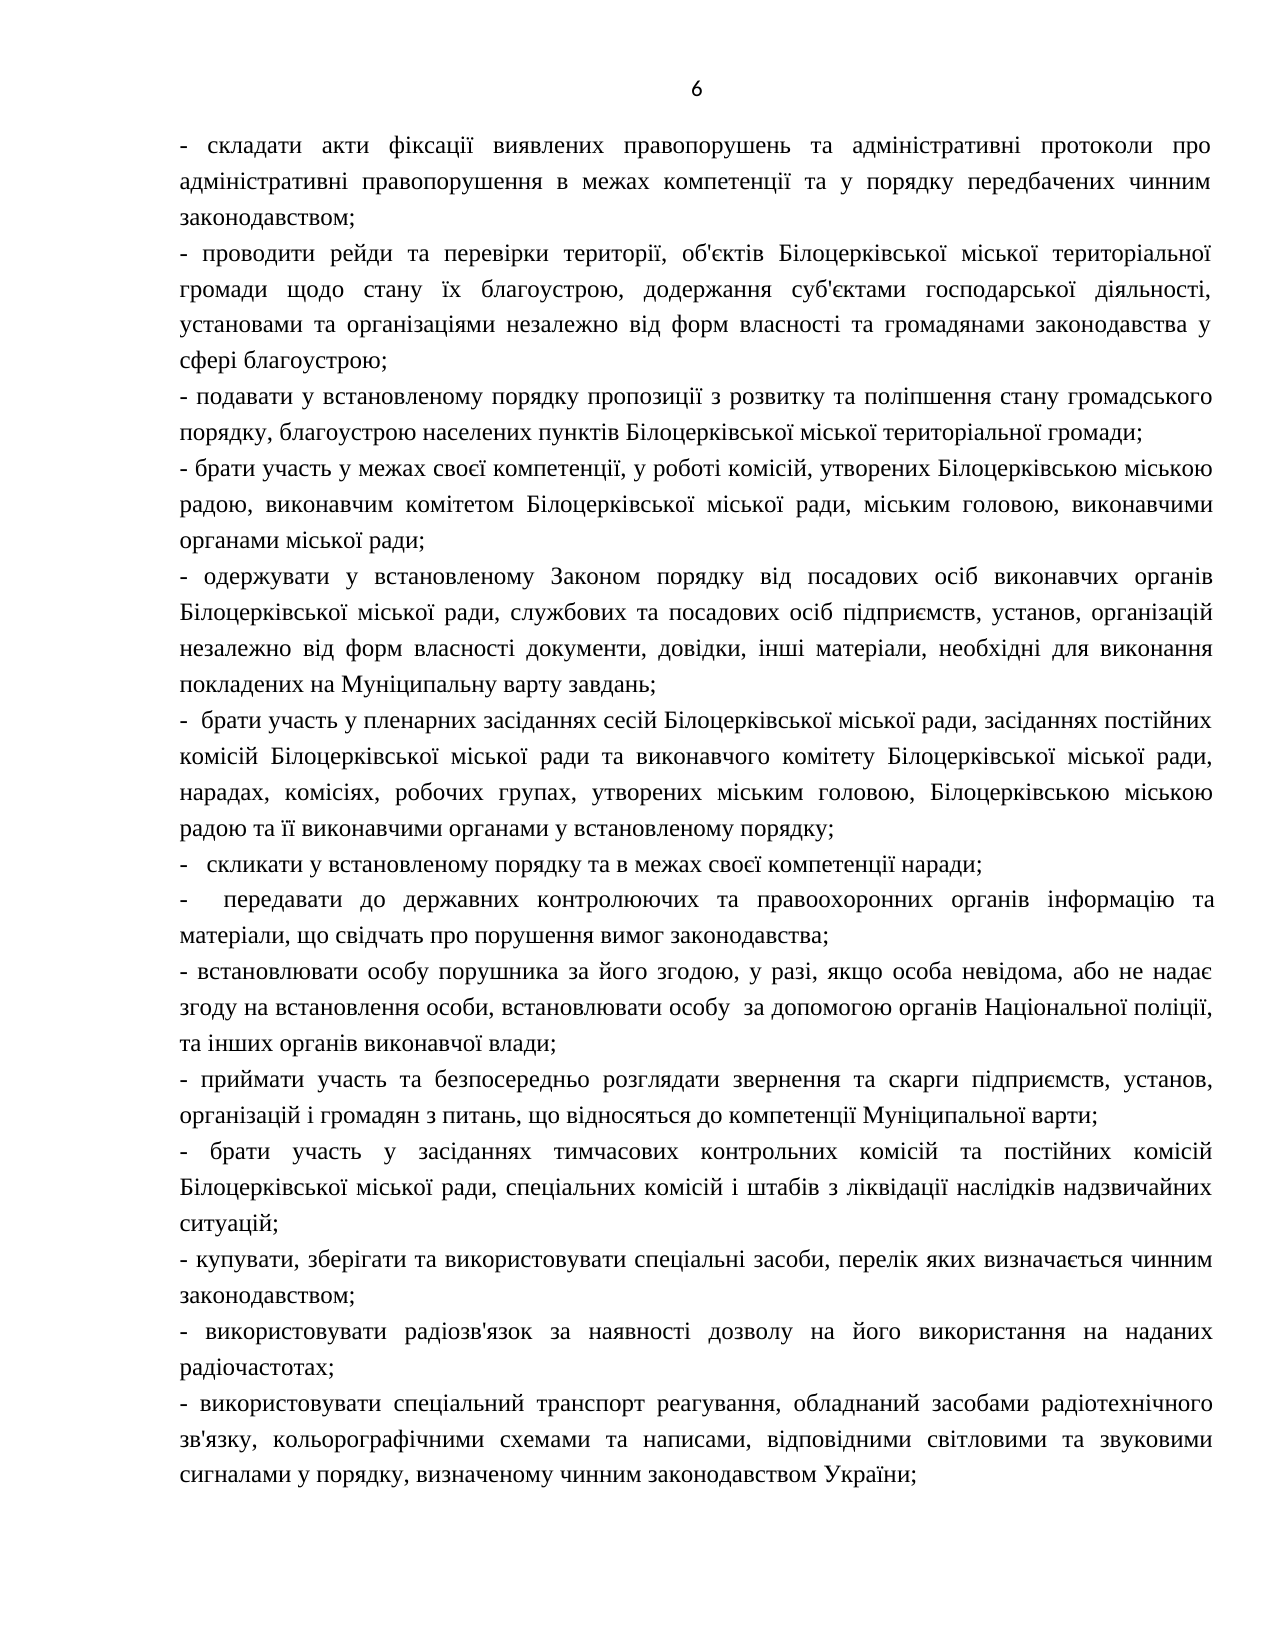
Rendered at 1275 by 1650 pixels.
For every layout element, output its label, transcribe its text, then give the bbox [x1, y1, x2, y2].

text - використовувати спеціальний транспорт реагування, обладнаний засобами радіотехнічного зв'язку, кольорографічними схемами та написами, відповідними світловими та звуковими сигналами у порядку, визначеному чинним законодавством України; [179, 1388, 1214, 1488]
text - брати участь у пленарних засіданнях сесій Білоцерківської міської ради, засіданнях постійних комісій Білоцерківської міської ради та виконавчого комітету Білоцерківської міської ради, нарадах, комісіях, робочих групах, утворених міським головою, Білоцерківською міською радою та її виконавчими органами у встановленому порядку; [179, 705, 1214, 841]
text - передавати до державних контролюючих та правоохоронних органів інформацію та матеріали, що свідчать про порушення вимог законодавства; [179, 884, 1216, 949]
text - скликати у встановленому порядку та в межах своєї компетенції наради; [179, 849, 1216, 877]
text - використовувати радіозв'язок за наявності дозволу на його використання на наданих радіочастотах; [179, 1316, 1214, 1381]
text - одержувати у встановленому Законом порядку від посадових осіб виконавчих органів Білоцерківської міської ради, службових та посадових осіб підприємств, установ, організацій незалежно від форм власності документи, довідки, інші матеріали, необхідні для виконання покладених на Муніципальну варту завдань; [179, 561, 1214, 698]
text - складати акти фіксації виявлених правопорушень та адміністративні протоколи про адміністративні правопорушення в межах компетенції та у порядку передбачених чинним законодавством; [179, 130, 1212, 231]
text - приймати участь та безпосередньо розглядати звернення та скарги підприємств, установ, організацій і громадян з питань, що відносяться до компетенції Муніципальної варти; [179, 1064, 1214, 1129]
text - брати участь у засіданнях тимчасових контрольних комісій та постійних комісій Білоцерківської міської ради, спеціальних комісій і штабів з ліквідації наслідків надзвичайних ситуацій; [179, 1136, 1214, 1237]
text - проводити рейди та перевірки території, об'єктів Білоцерківської міської територіальної громади щодо стану їх благоустрою, додержання суб'єктами господарської діяльності, установами та організаціями незалежно від форм власності та громадянами законодавства у сфері благоустрою; [179, 238, 1212, 374]
text - подавати у встановленому порядку пропозиції з розвитку та поліпшення стану громадського порядку, благоустрою населених пунктів Білоцерківської міської територіальної громади; [179, 381, 1214, 446]
text - купувати, зберігати та використовувати спеціальні засоби, перелік яких визначається чинним законодавством; [179, 1244, 1214, 1309]
text - встановлювати особу порушника за його згодою, у разі, якщо особа невідома, або не надає згоду на встановлення особи, встановлювати особу за допомогою органів Національної поліції, та інших органів виконавчої влади; [179, 956, 1214, 1057]
text - брати участь у межах своєї компетенції, у роботі комісій, утворених Білоцерківською міською радою, виконавчим комітетом Білоцерківської міської ради, міським головою, виконавчими органами міської ради; [179, 453, 1214, 554]
